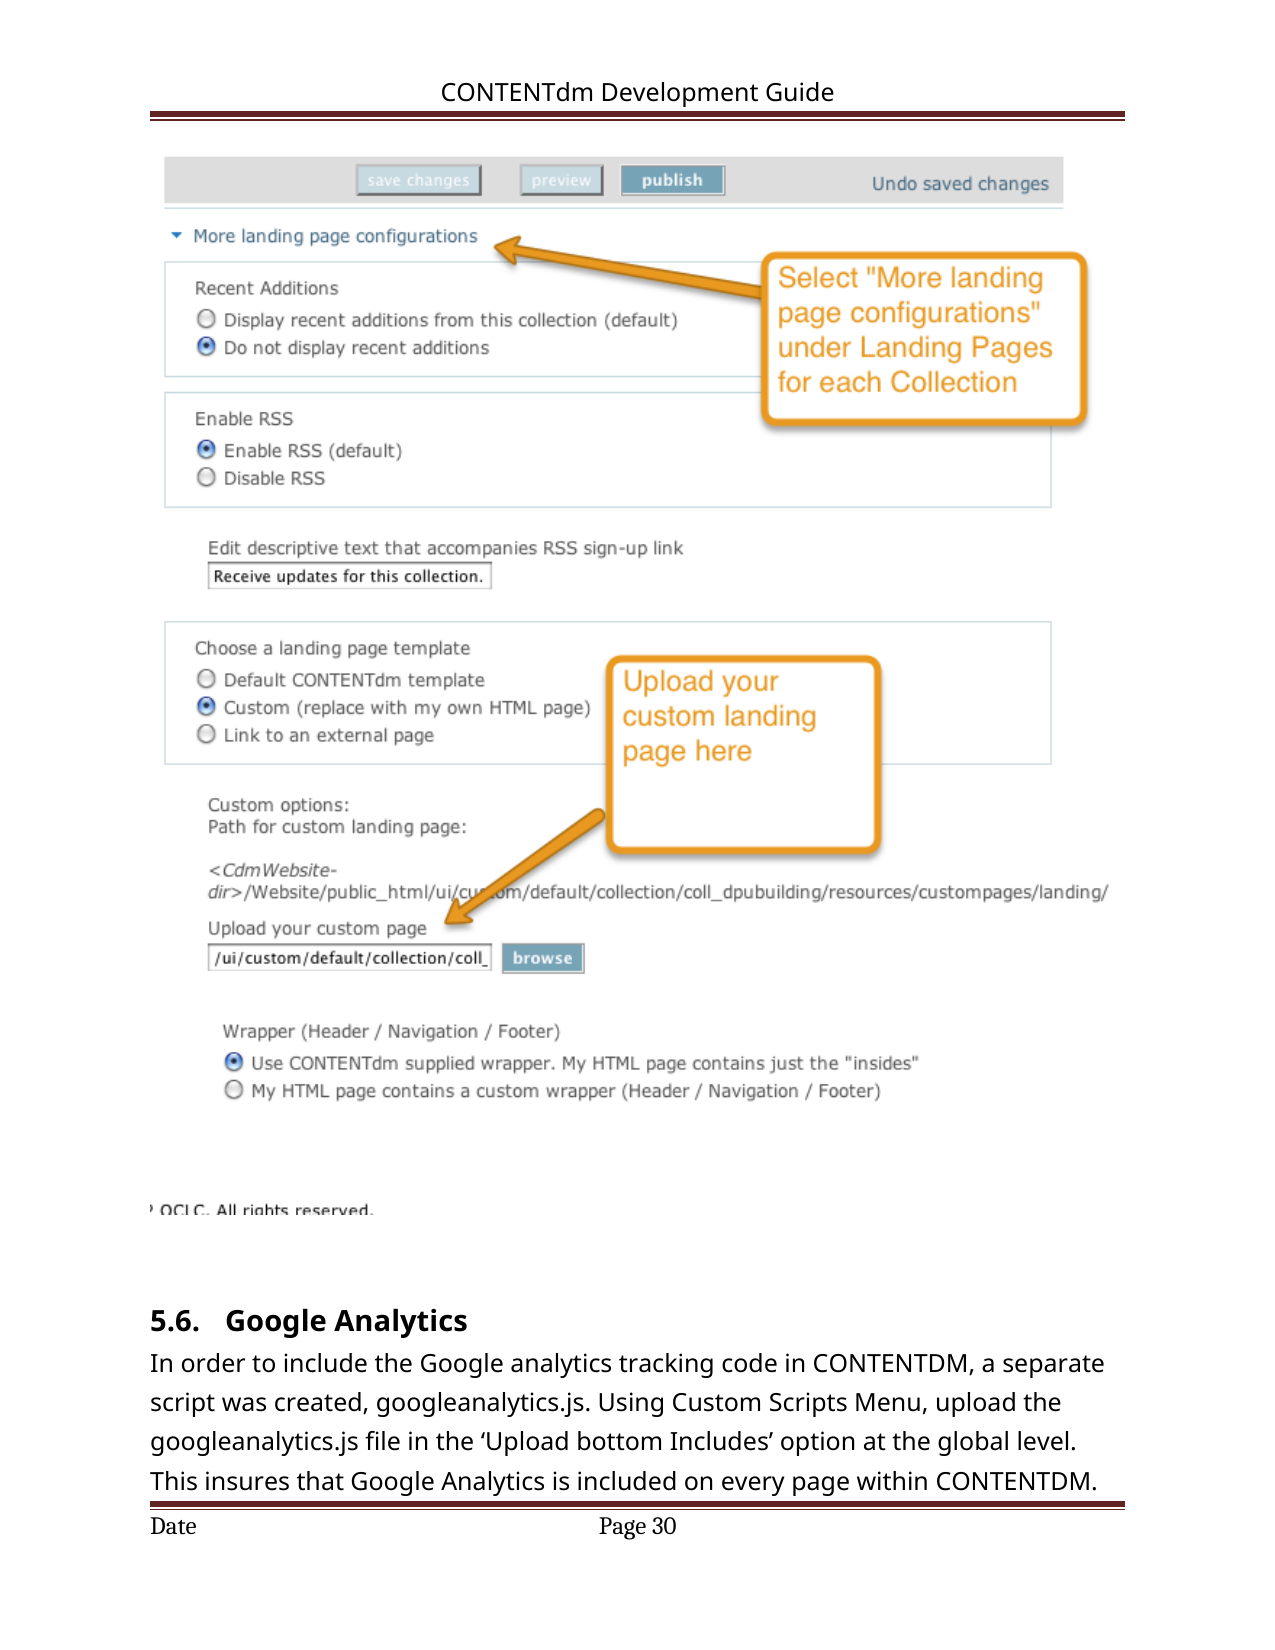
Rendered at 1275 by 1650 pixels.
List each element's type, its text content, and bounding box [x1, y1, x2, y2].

picture [150, 154, 1125, 1215]
subtitle Google Analytics [150, 1300, 1125, 1340]
text In order to include the Google analytics tracking code in CONTENTDM, a separate script was created, googleanalytics.js. Using Custom Scripts Menu, upload the googleanalytics.js file in the ‘Upload bottom Includes’ option at the global level. This insures that Google Analytics is included on every page within CONTENTDM. [150, 1346, 1125, 1497]
